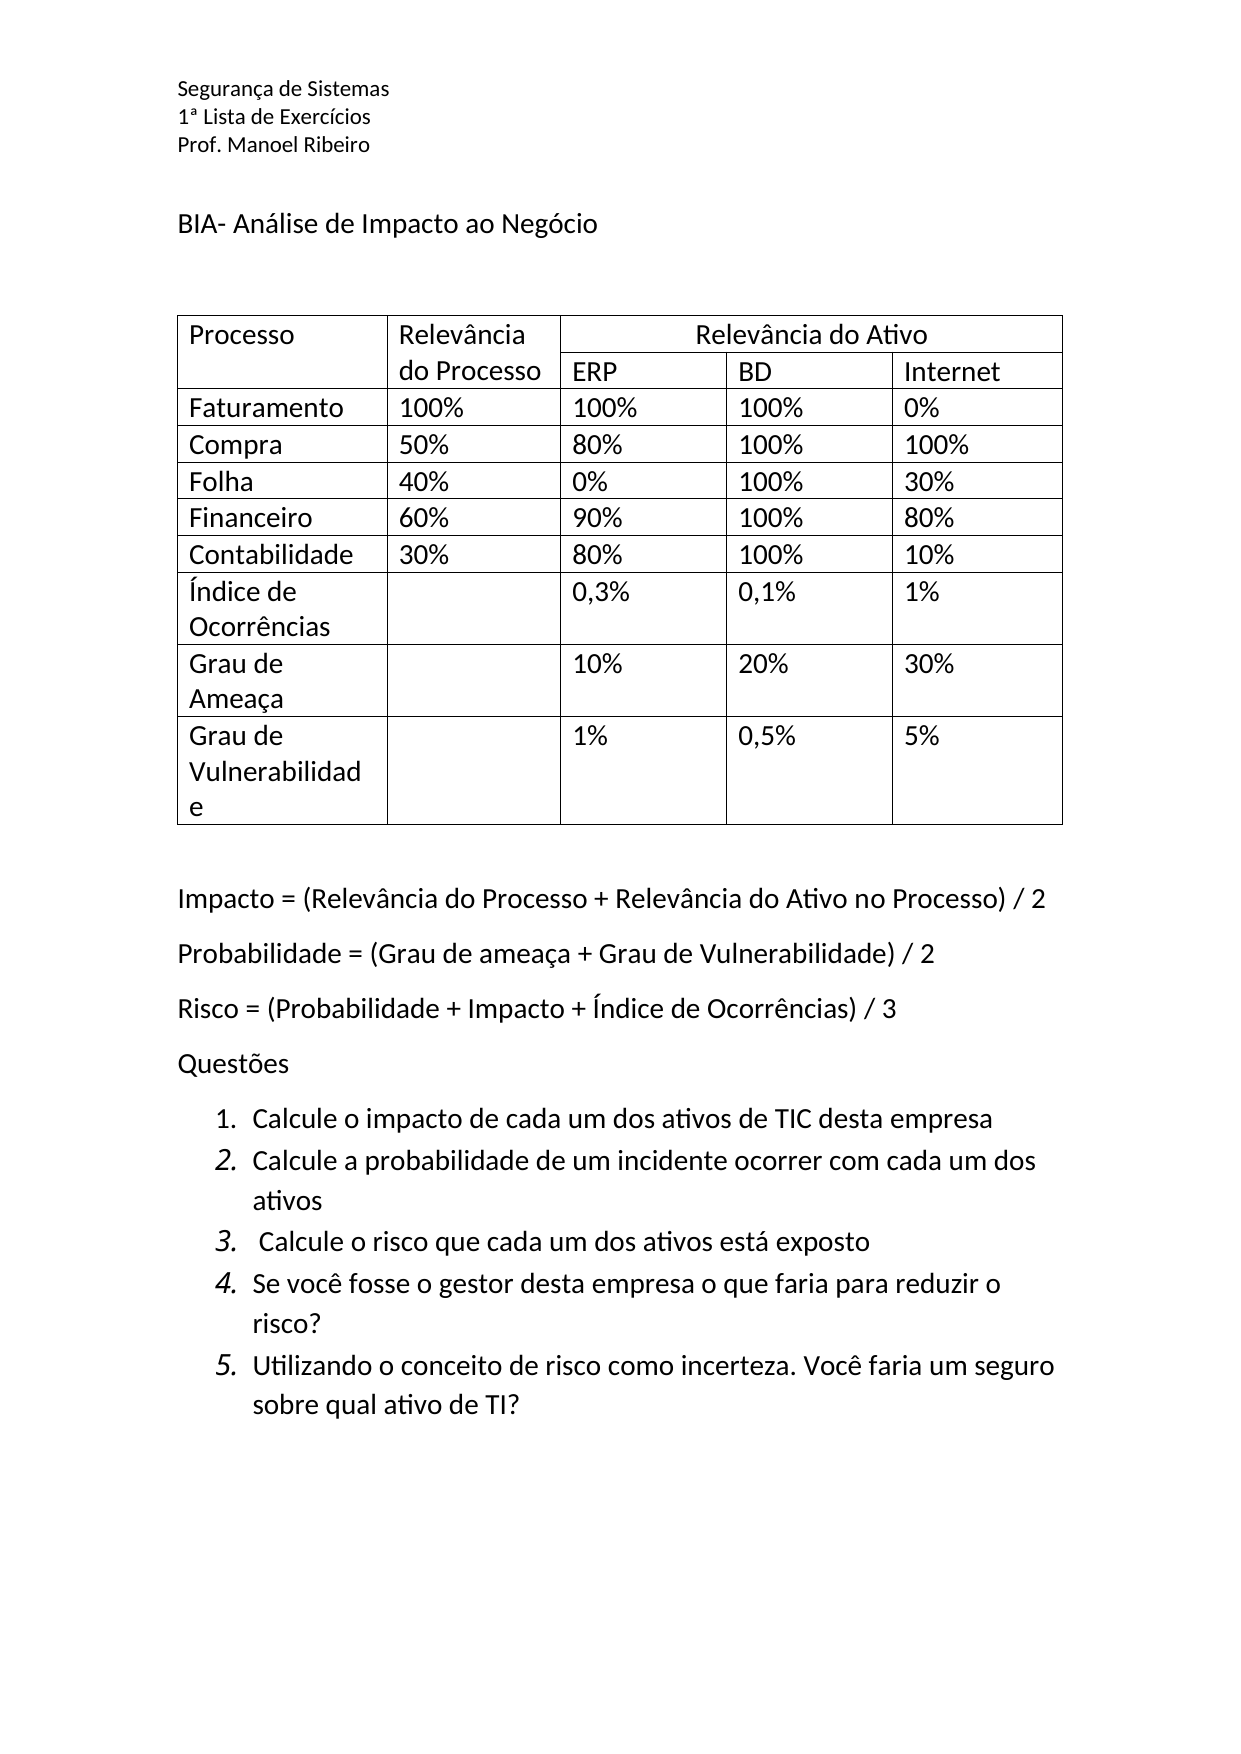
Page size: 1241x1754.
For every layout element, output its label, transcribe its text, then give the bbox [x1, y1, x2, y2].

table_cell 30% [388, 536, 560, 572]
text Questões [177, 1046, 1063, 1081]
table_cell Internet [893, 353, 1062, 388]
table_cell Grau de Vulnerabilidade [178, 717, 387, 824]
table_header Relevância do Processo [388, 316, 560, 388]
table_cell 20% [727, 645, 892, 716]
table_cell Índice de Ocorrências [178, 573, 387, 644]
table_cell [388, 573, 560, 644]
table_cell 30% [893, 463, 1062, 498]
table_header Relevância do Ativo [561, 316, 1062, 352]
table_cell 10% [561, 645, 726, 716]
table_cell [388, 645, 560, 716]
list Se você fosse o gestor desta empresa o que faria para reduzir o risco? [215, 1263, 1063, 1341]
table_cell 5% [893, 717, 1062, 824]
table_cell 40% [388, 463, 560, 498]
table_cell [388, 717, 560, 824]
table_cell ERP [561, 353, 726, 388]
text BIA- Análise de Impacto ao Negócio [177, 205, 1063, 240]
list Utilizando o conceito de risco como incerteza. Você faria um seguro sobre qual ativo de TI? [215, 1344, 1063, 1422]
table_cell 1% [893, 573, 1062, 644]
table_cell BD [727, 353, 892, 388]
table_cell Grau de Ameaça [178, 645, 387, 716]
table_cell 30% [893, 645, 1062, 716]
table_cell 0% [893, 389, 1062, 425]
table_cell 80% [893, 499, 1062, 535]
table_cell 60% [388, 499, 560, 535]
text Probabilidade = (Grau de ameaça + Grau de Vulnerabilidade) / 2 [177, 935, 1063, 971]
table_cell 0,3% [561, 573, 726, 644]
table_cell 10% [893, 536, 1062, 572]
table_cell 1% [561, 717, 726, 824]
list Calcule o impacto de cada um dos ativos de TIC desta empresa [215, 1101, 1063, 1136]
table_cell 100% [388, 389, 560, 425]
table_cell Folha [178, 463, 387, 498]
table_cell 80% [561, 536, 726, 572]
table_cell 0% [561, 463, 726, 498]
table_cell 90% [561, 499, 726, 535]
table_cell 100% [727, 499, 892, 535]
table_cell 100% [727, 536, 892, 572]
table_cell 0,5% [727, 717, 892, 824]
list Calcule a probabilidade de um incidente ocorrer com cada um dos ativos [215, 1139, 1063, 1217]
table_cell Faturamento [178, 389, 387, 425]
list Calcule o risco que cada um dos ativos está exposto [215, 1220, 1063, 1260]
table_cell 80% [561, 426, 726, 462]
table_cell 100% [727, 389, 892, 425]
table_cell 100% [893, 426, 1062, 462]
table_cell 100% [561, 389, 726, 425]
table_header Processo [178, 316, 387, 388]
table_cell 50% [388, 426, 560, 462]
table_cell Contabilidade [178, 536, 387, 572]
text Risco = (Probabilidade + Impacto + Índice de Ocorrências) / 3 [177, 990, 1063, 1026]
table_cell 100% [727, 463, 892, 498]
table_cell 0,1% [727, 573, 892, 644]
table_cell Financeiro [178, 499, 387, 535]
table_cell Compra [178, 426, 387, 462]
table_cell 100% [727, 426, 892, 462]
text Impacto = (Relevância do Processo + Relevância do Ativo no Processo) / 2 [177, 880, 1063, 916]
